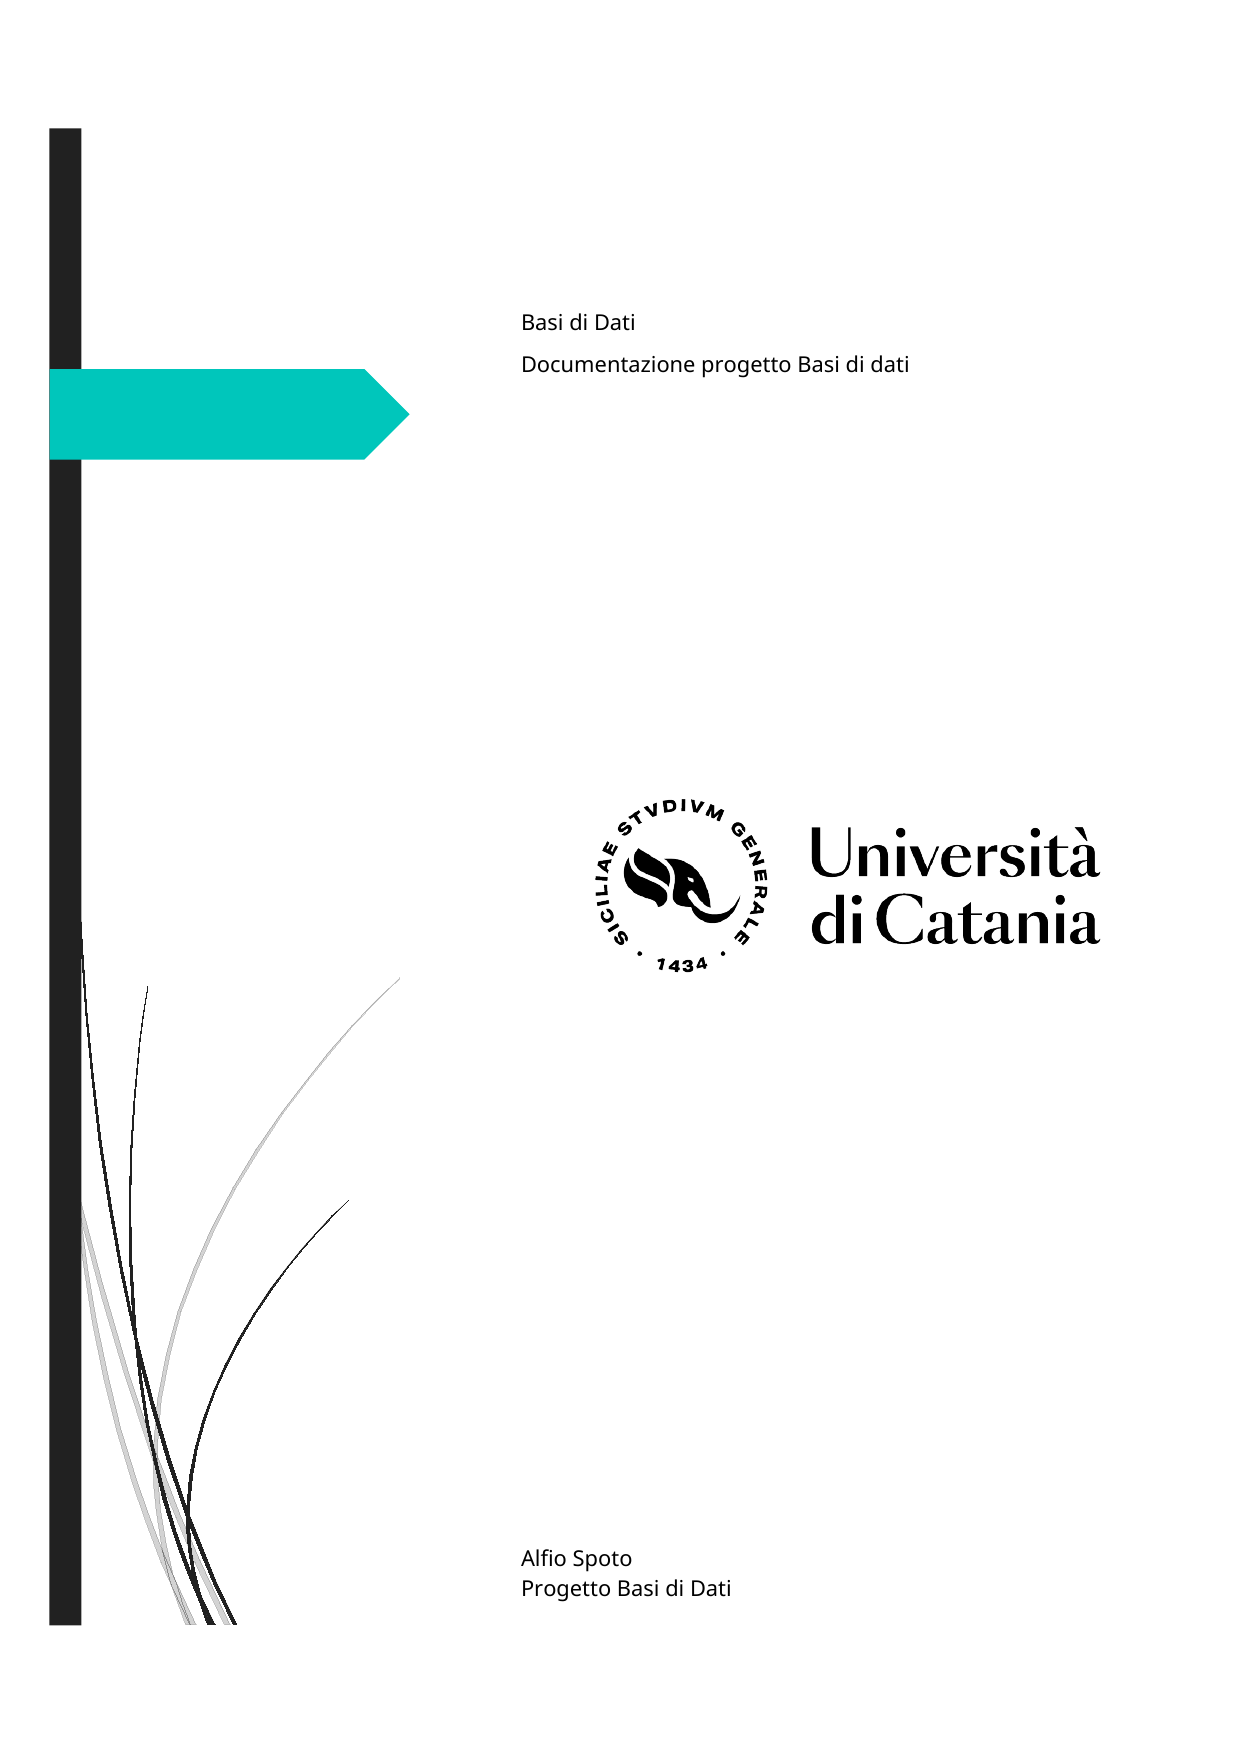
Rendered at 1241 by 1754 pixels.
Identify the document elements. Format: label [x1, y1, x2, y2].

picture [520, 724, 1114, 1047]
